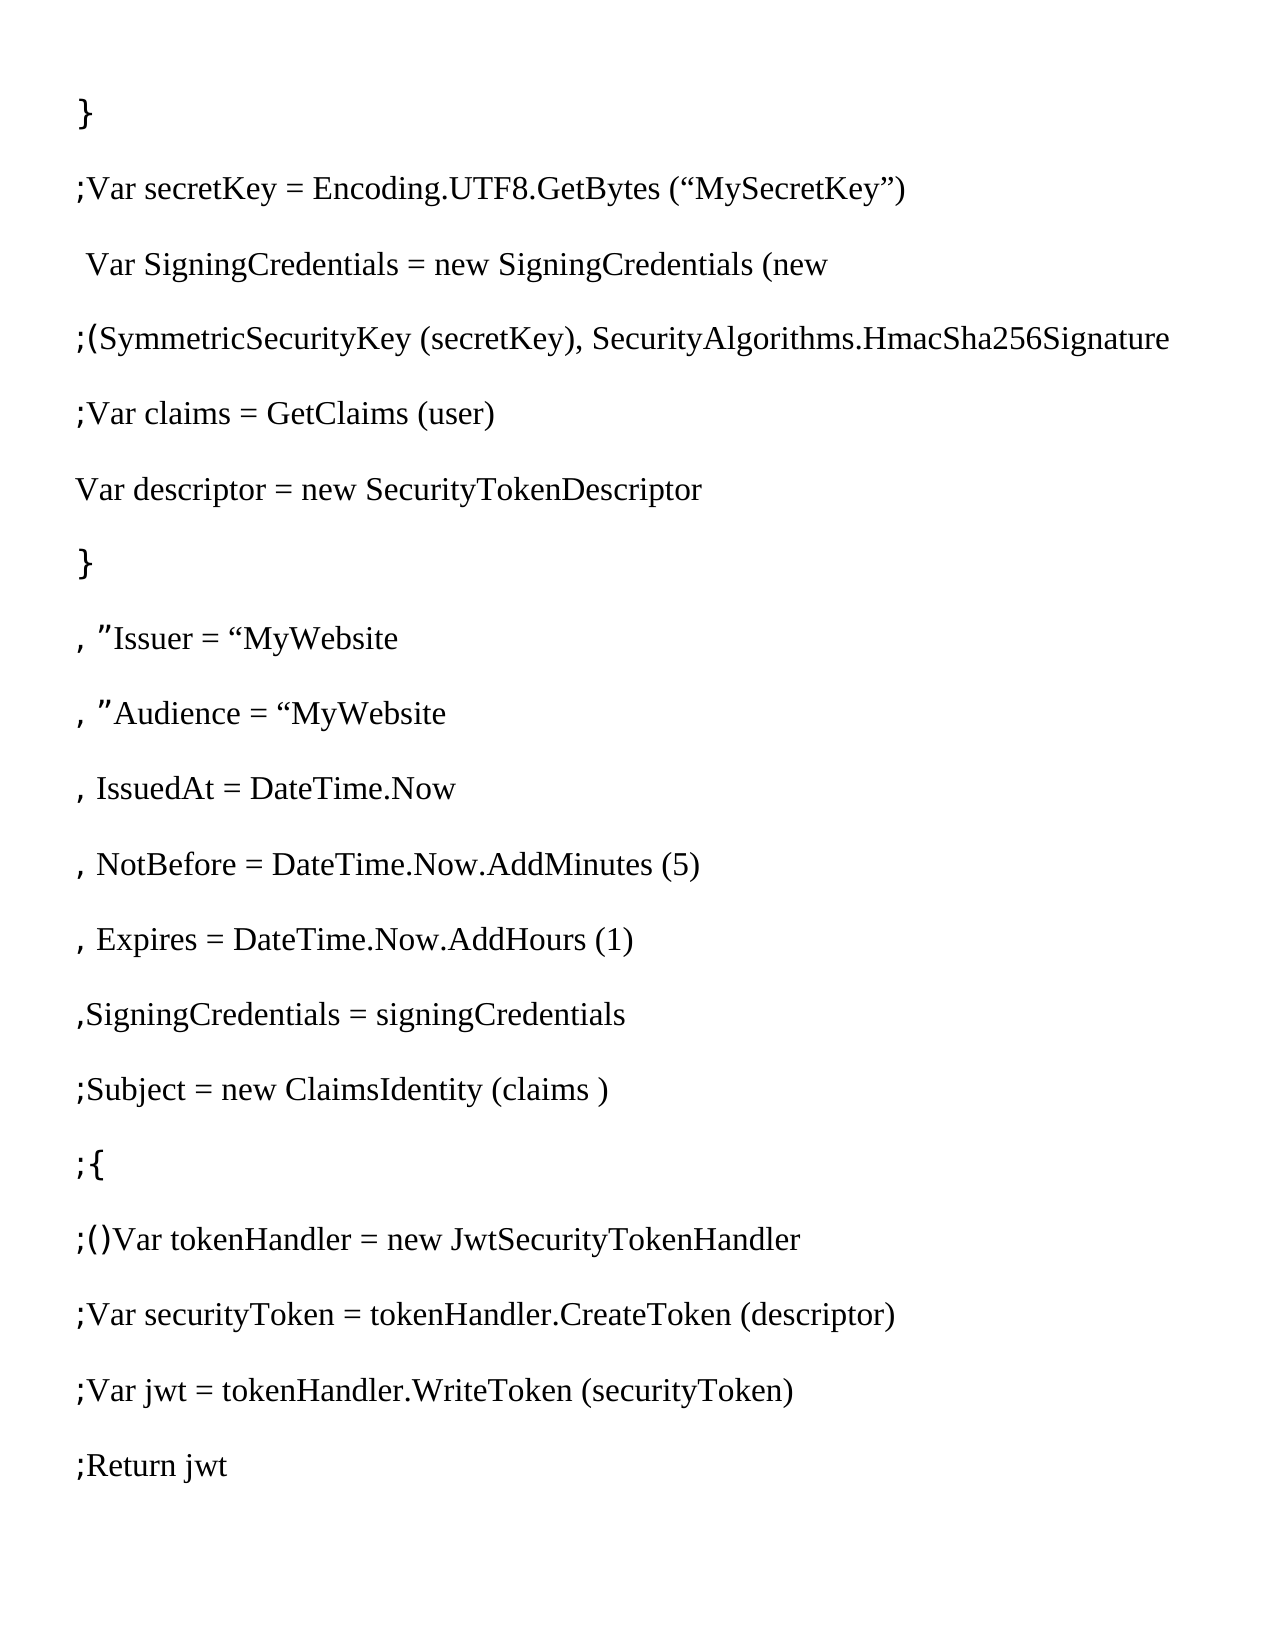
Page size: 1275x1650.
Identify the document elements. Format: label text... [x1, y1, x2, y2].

text Issuer = “MyWebsite” , [75, 618, 1200, 657]
text Var claims = GetClaims (user); [75, 393, 1200, 433]
text SigningCredentials = signingCredentials, [75, 994, 1200, 1033]
text Var tokenHandler = new JwtSecurityTokenHandler(); [75, 1219, 1200, 1258]
text Var jwt = tokenHandler.WriteToken (securityToken); [75, 1370, 1200, 1409]
text IssuedAt = DateTime.Now , [75, 768, 1200, 808]
text }; [75, 1144, 1200, 1183]
text Expires = DateTime.Now.AddHours (1) , [75, 919, 1200, 958]
text Subject = new ClaimsIdentity (claims ); [75, 1069, 1200, 1108]
text Var SigningCredentials = new SigningCredentials (new [75, 244, 1200, 282]
text Audience = “MyWebsite” , [75, 693, 1200, 732]
text { [75, 543, 1200, 582]
text { [75, 94, 1200, 133]
text Var descriptor = new SecurityTokenDescriptor [75, 469, 1200, 507]
text NotBefore = DateTime.Now.AddMinutes (5) , [75, 844, 1200, 883]
text Return jwt; [75, 1445, 1200, 1484]
text Var secretKey = Encoding.UTF8.GetBytes (“MySecretKey”); [75, 169, 1200, 208]
text SymmetricSecurityKey (secretKey), SecurityAlgorithms.HmacSha256Signature); [75, 318, 1200, 357]
text Var securityToken = tokenHandler.CreateToken (descriptor); [75, 1295, 1200, 1334]
